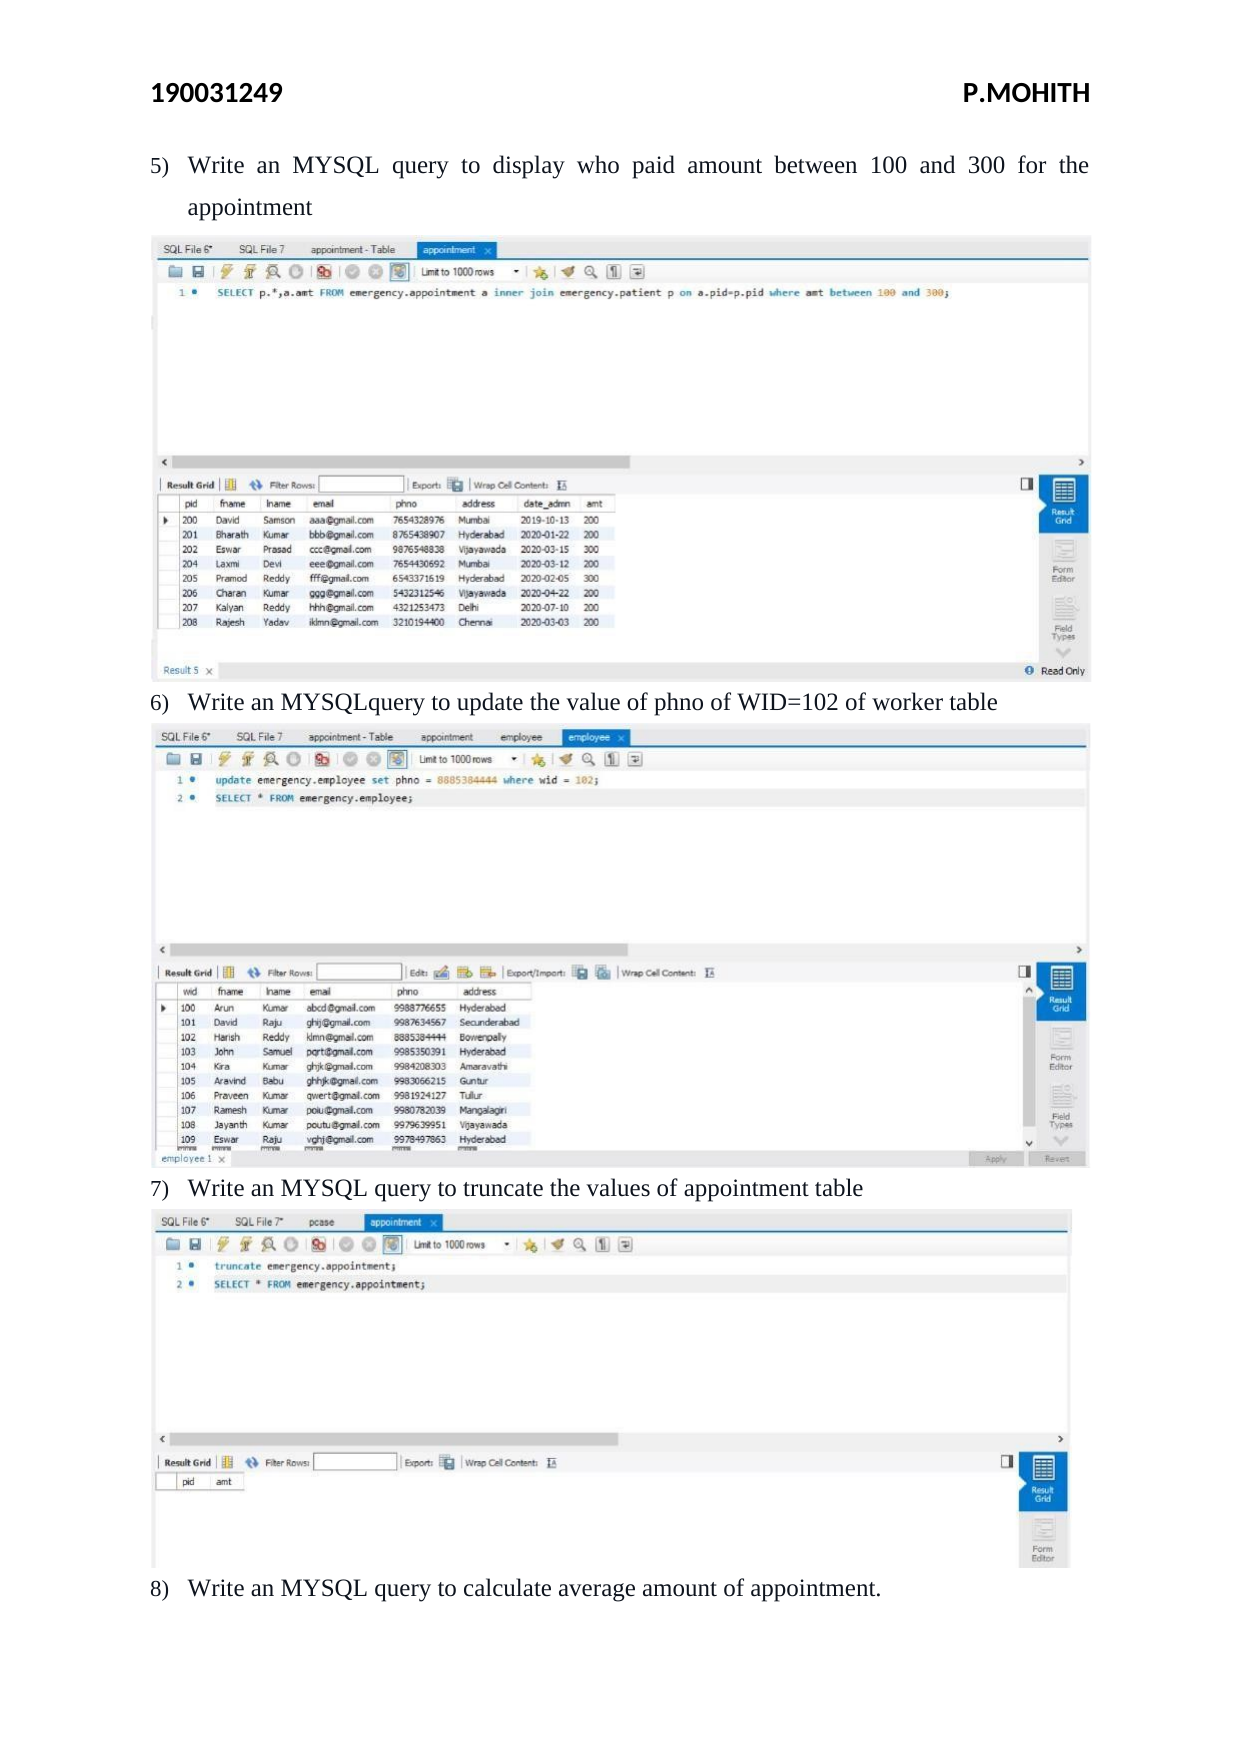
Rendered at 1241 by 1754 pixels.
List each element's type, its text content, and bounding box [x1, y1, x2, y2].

list Write an MYSQL query to display who paid amount between 100 and 300 for the appointment [150, 150, 1090, 222]
picture [151, 1209, 1073, 1568]
picture [151, 235, 1092, 682]
list Write an MYSQL query to truncate the values of appointment table [150, 1173, 1090, 1202]
list Write an MYSQL query to calculate average amount of appointment. [150, 1573, 1090, 1602]
picture [151, 723, 1091, 1168]
list Write an MYSQLquery to update the value of phno of WID=102 of worker table [150, 687, 1090, 716]
